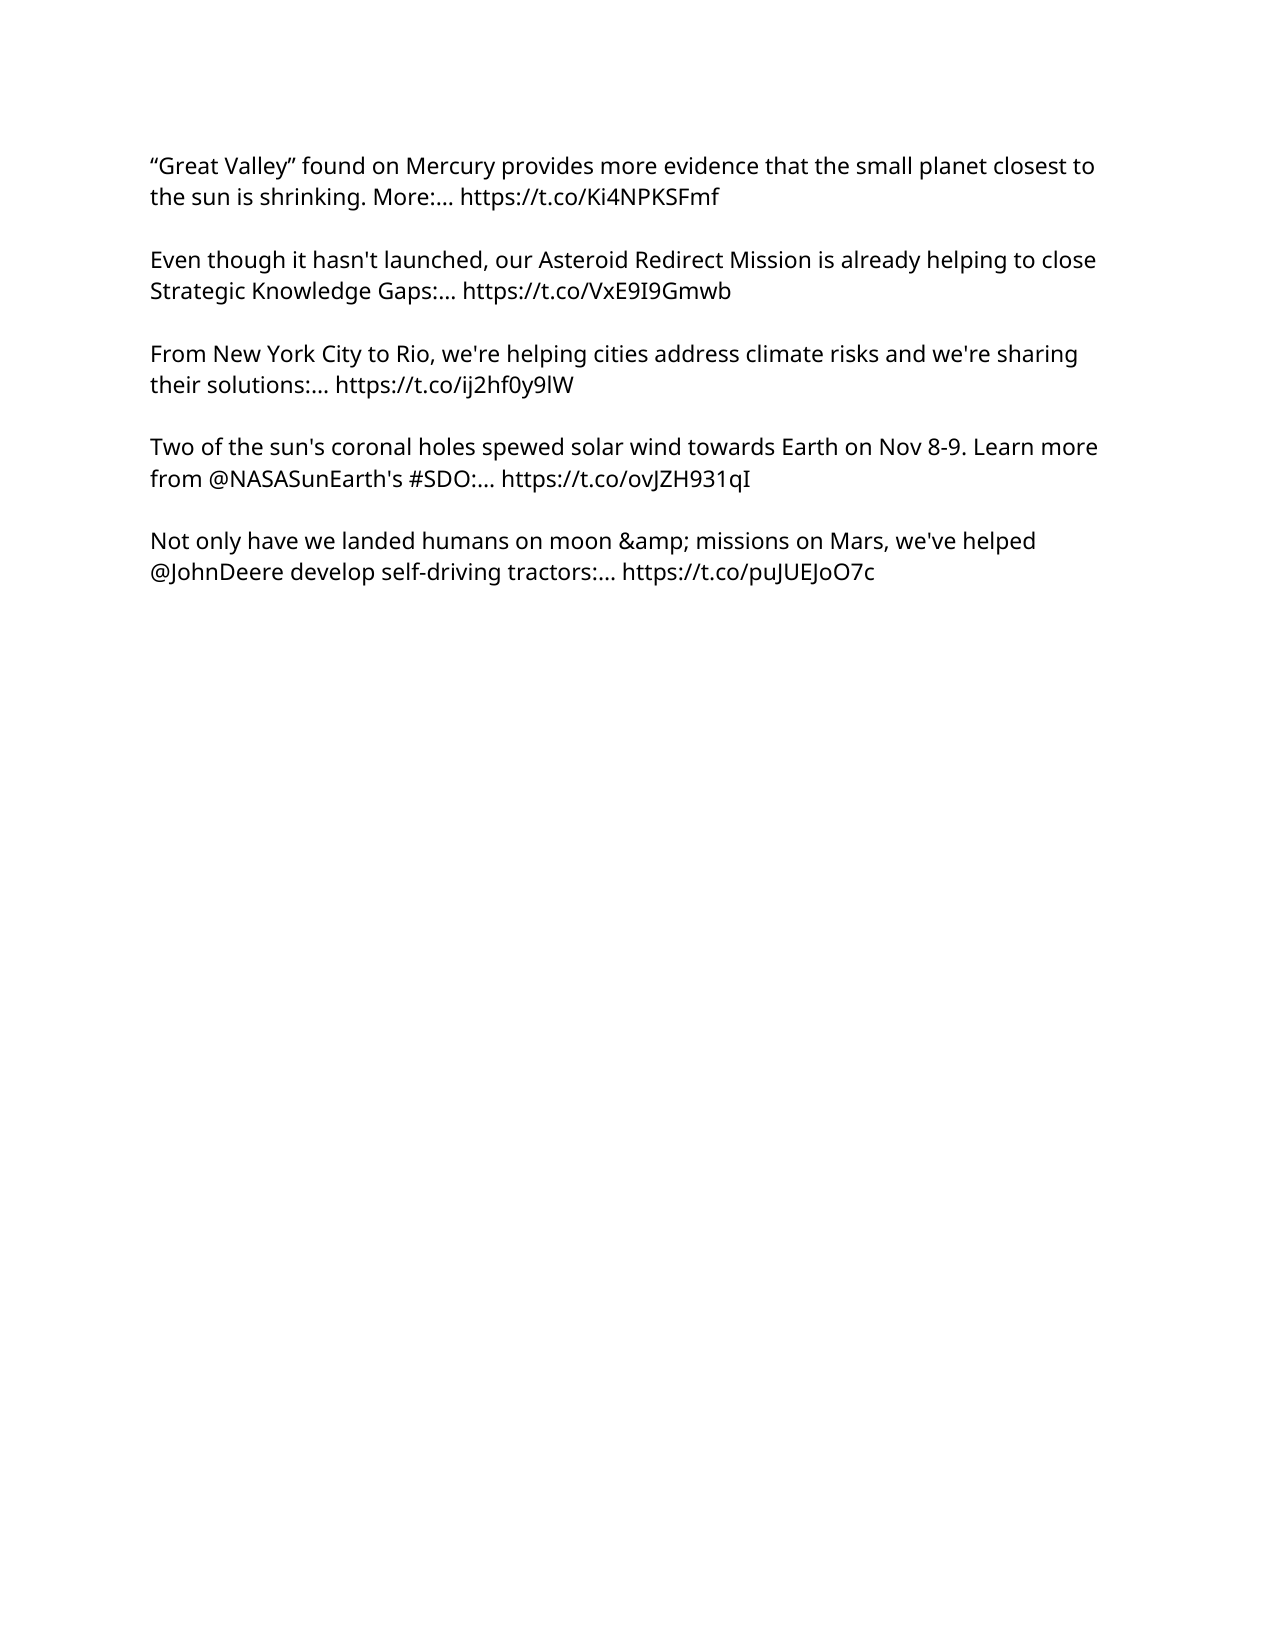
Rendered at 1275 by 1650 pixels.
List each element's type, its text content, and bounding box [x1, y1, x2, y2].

text “Great Valley” found on Mercury provides more evidence that the small planet closest to the sun is shrinking. More:… https://t.co/Ki4NPKSFmf [150, 150, 1125, 212]
text From New York City to Rio, we're helping cities address climate risks and we're sharing their solutions:… https://t.co/ij2hf0y9lW [150, 337, 1125, 400]
text Even though it hasn't launched, our Asteroid Redirect Mission is already helping to close Strategic Knowledge Gaps:… https://t.co/VxE9I9Gmwb [150, 244, 1125, 306]
text Two of the sun's coronal holes spewed solar wind towards Earth on Nov 8-9. Learn more from @NASASunEarth's #SDO:… https://t.co/ovJZH931qI [150, 431, 1125, 494]
text Not only have we landed humans on moon &amp; missions on Mars, we've helped @JohnDeere develop self-driving tractors:… https://t.co/puJUEJoO7c [150, 525, 1125, 587]
